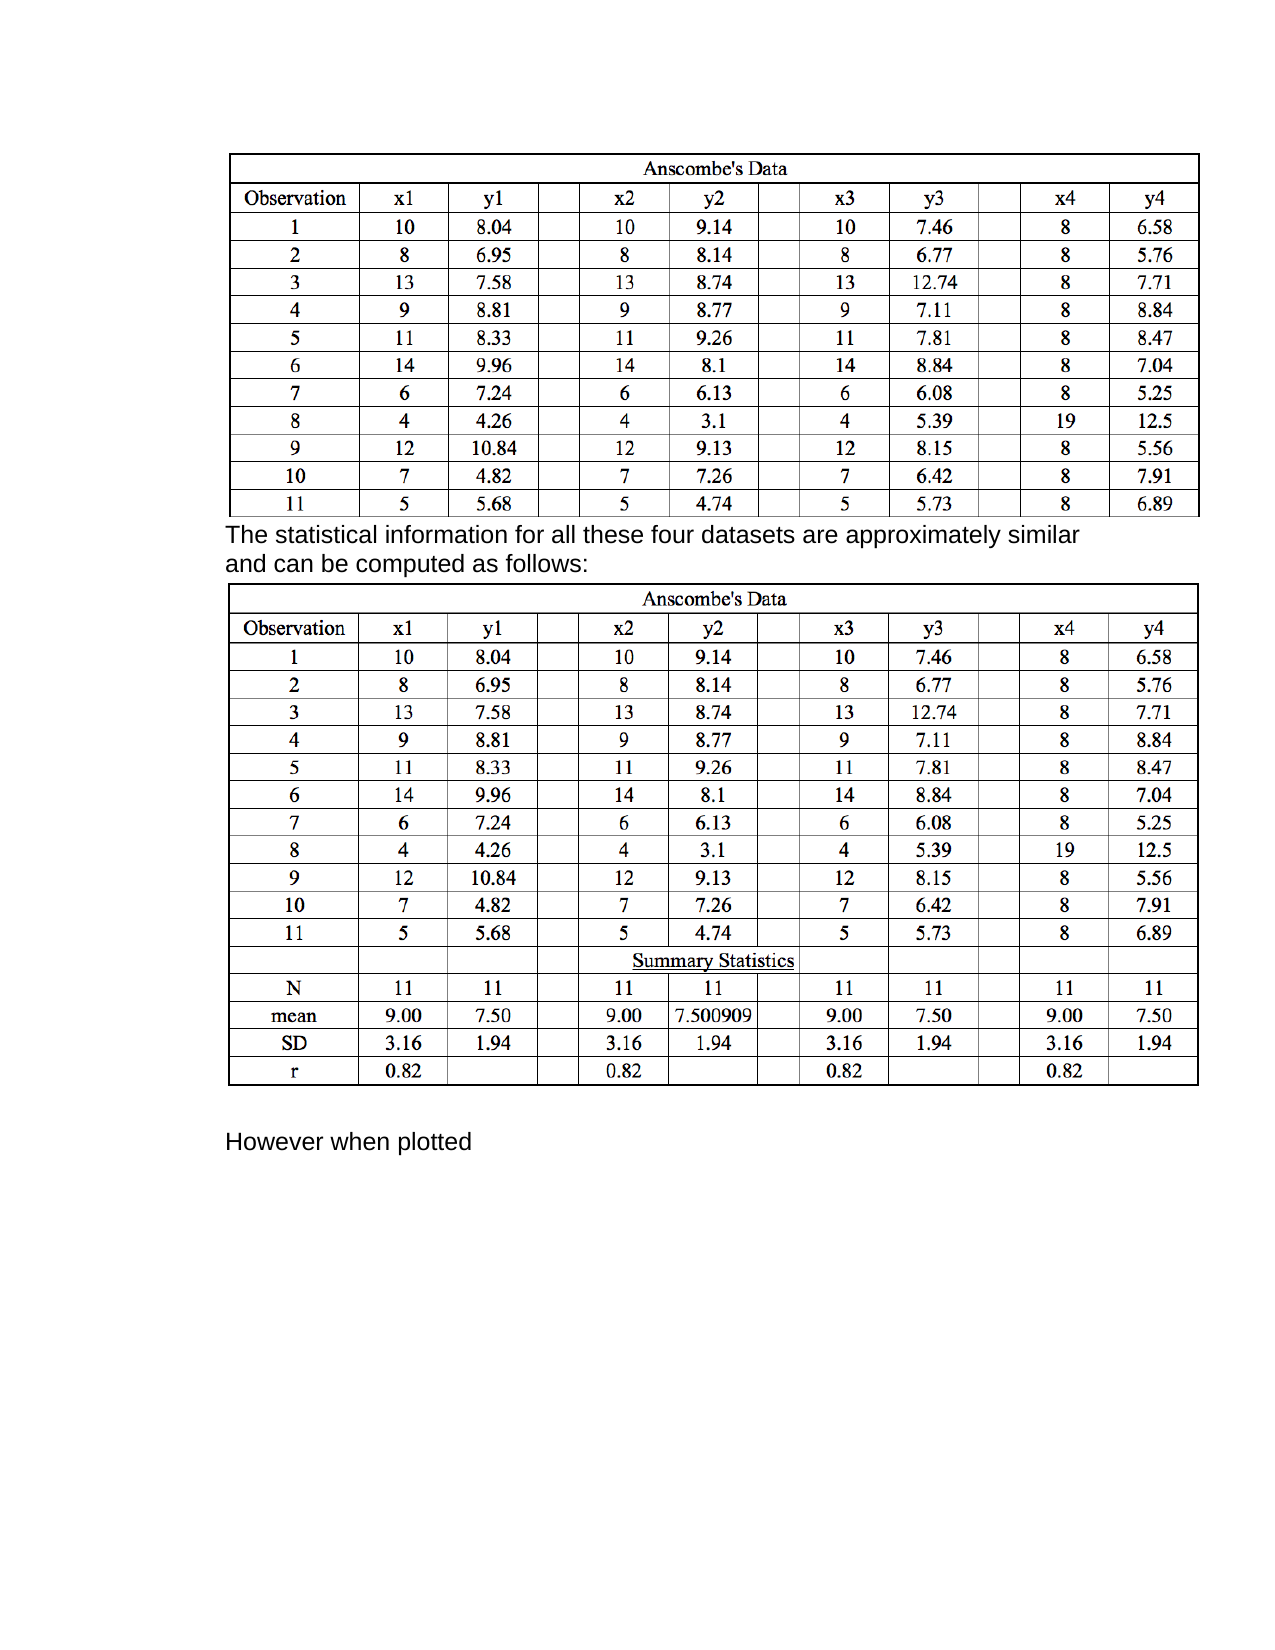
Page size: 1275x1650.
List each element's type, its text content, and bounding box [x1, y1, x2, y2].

picture [225, 150, 1200, 517]
picture [225, 581, 1200, 1090]
text However when plotted [225, 1127, 1125, 1155]
text The statistical information for all these four datasets are approximately similar and can be computed as follows: [225, 520, 1125, 578]
